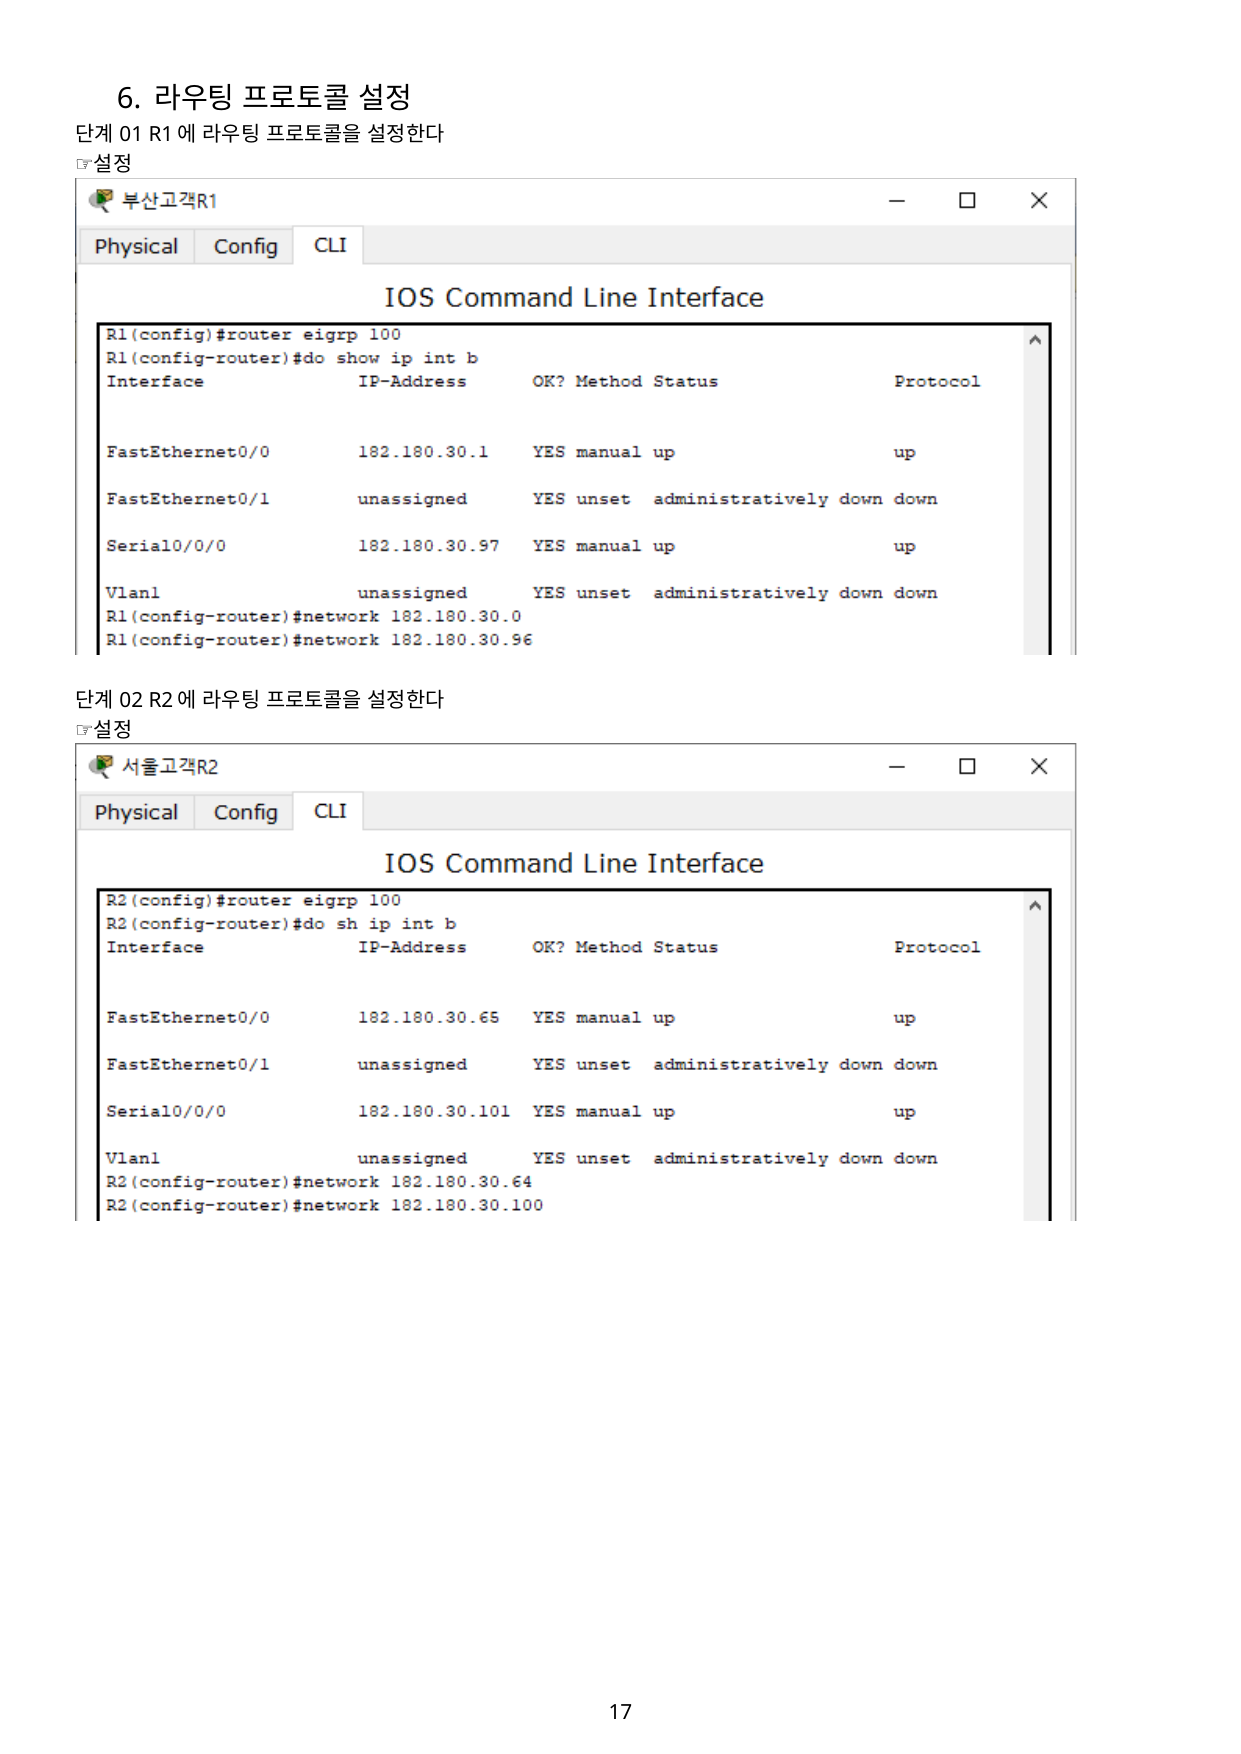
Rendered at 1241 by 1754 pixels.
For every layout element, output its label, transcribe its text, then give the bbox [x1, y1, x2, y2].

text ☞설정 [75, 148, 1165, 178]
text 단계 02 R2에 라우팅 프로토콜을 설정한다 [75, 683, 1165, 713]
picture [75, 178, 1077, 655]
picture [75, 743, 1077, 1221]
subtitle 라우팅 프로토콜 설정 [117, 75, 1165, 117]
text 단계 01 R1에 라우팅 프로토콜을 설정한다 [75, 117, 1165, 148]
text ☞설정 [75, 713, 1165, 744]
